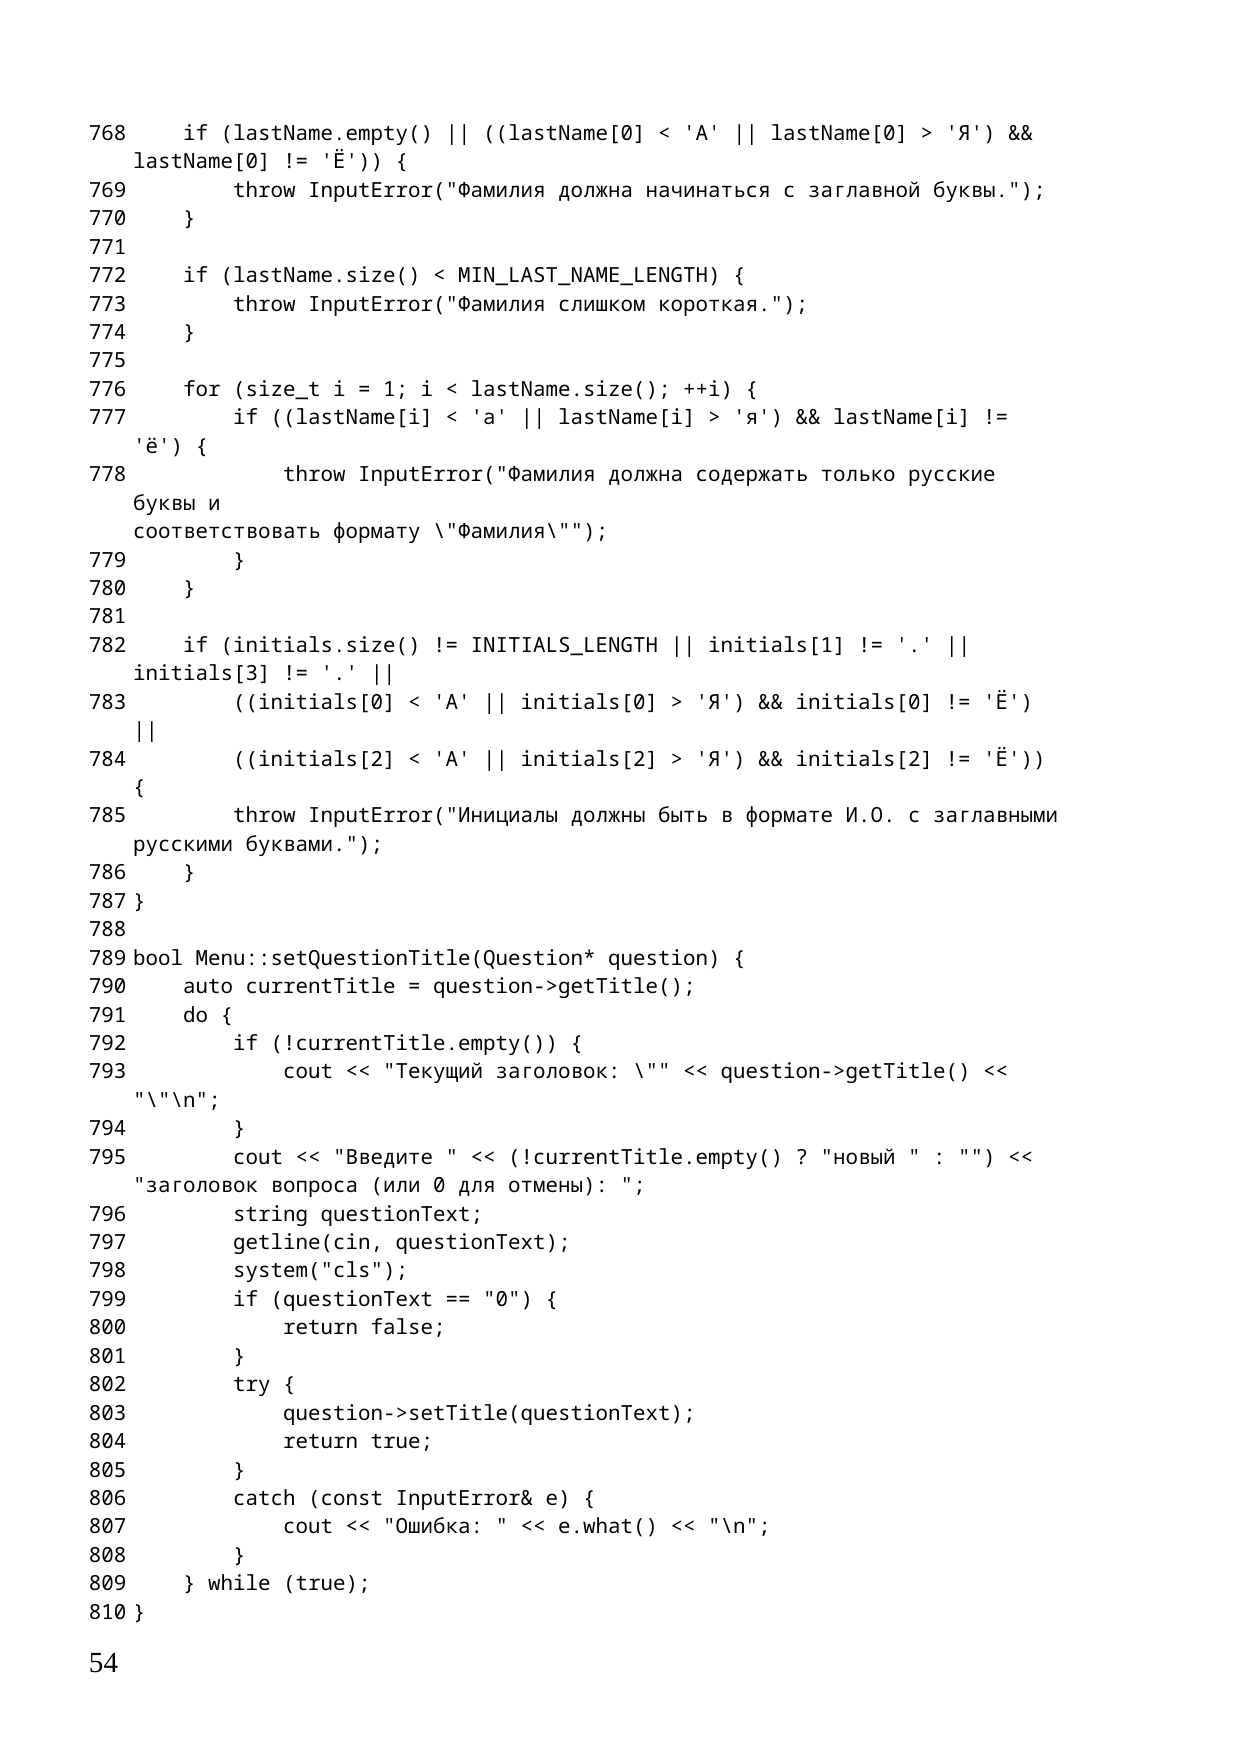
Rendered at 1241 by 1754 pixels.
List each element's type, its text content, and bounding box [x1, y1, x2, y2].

list if (initials.size() != INITIALS_LENGTH || initials[1] != '.' || [89, 630, 1063, 658]
list if (!currentTitle.empty()) { [89, 1028, 1063, 1057]
list if (questionText == "0") { [89, 1284, 1063, 1312]
list cout << "Текущий заголовок: \"" << question->getTitle() << "\"\n"; [89, 1057, 1063, 1113]
list } while (true); [89, 1568, 1063, 1597]
list if (lastName.empty() || ((lastName[0] < 'А' || lastName[0] > 'Я') && [89, 118, 1063, 147]
list throw InputError("Фамилия слишком короткая."); [89, 289, 1063, 317]
list if (lastName.size() < MIN_LAST_NAME_LENGTH) { [89, 260, 1063, 289]
list } [89, 203, 1063, 232]
list } [89, 1341, 1063, 1369]
list return false; [89, 1312, 1063, 1341]
list do { [89, 1000, 1063, 1028]
list for (size_t i = 1; i < lastName.size(); ++i) { [89, 374, 1063, 402]
list } [89, 886, 1063, 914]
list auto currentTitle = question->getTitle(); [89, 971, 1063, 1000]
list return true; [89, 1426, 1063, 1455]
list system("cls"); [89, 1256, 1063, 1284]
list } [89, 545, 1063, 573]
list соответствовать формату \"Фамилия\""); [133, 516, 1063, 545]
list русскими буквами."); [133, 829, 1063, 857]
list lastName[0] != 'Ё')) { [133, 147, 1063, 175]
list string questionText; [89, 1199, 1063, 1227]
list cout << "Ошибка: " << e.what() << "\n"; [89, 1512, 1063, 1540]
list ((initials[2] < 'А' || initials[2] > 'Я') && initials[2] != 'Ё')) { [89, 744, 1063, 801]
list throw InputError("Фамилия должна начинаться с заглавной буквы."); [89, 175, 1063, 203]
list try { [89, 1369, 1063, 1398]
list } [89, 317, 1063, 346]
list } [89, 1455, 1063, 1483]
list "заголовок вопроса (или 0 для отмены): "; [133, 1170, 1063, 1199]
list } [89, 857, 1063, 886]
list ((initials[0] < 'А' || initials[0] > 'Я') && initials[0] != 'Ё') || [89, 687, 1063, 744]
list } [89, 1113, 1063, 1142]
list throw InputError("Фамилия должна содержать только русские буквы и [89, 459, 1063, 516]
list } [89, 573, 1063, 602]
list initials[3] != '.' || [133, 658, 1063, 687]
list catch (const InputError& e) { [89, 1483, 1063, 1512]
list question->setTitle(questionText); [89, 1398, 1063, 1426]
list } [89, 1597, 1063, 1625]
list getline(cin, questionText); [89, 1227, 1063, 1256]
list cout << "Введите " << (!currentTitle.empty() ? "новый " : "") << [89, 1142, 1063, 1170]
list if ((lastName[i] < 'а' || lastName[i] > 'я') && lastName[i] != 'ё') { [89, 402, 1063, 459]
list } [89, 1540, 1063, 1568]
list throw InputError("Инициалы должны быть в формате И.О. с заглавными [89, 801, 1063, 829]
list bool Menu::setQuestionTitle(Question* question) { [89, 943, 1063, 971]
